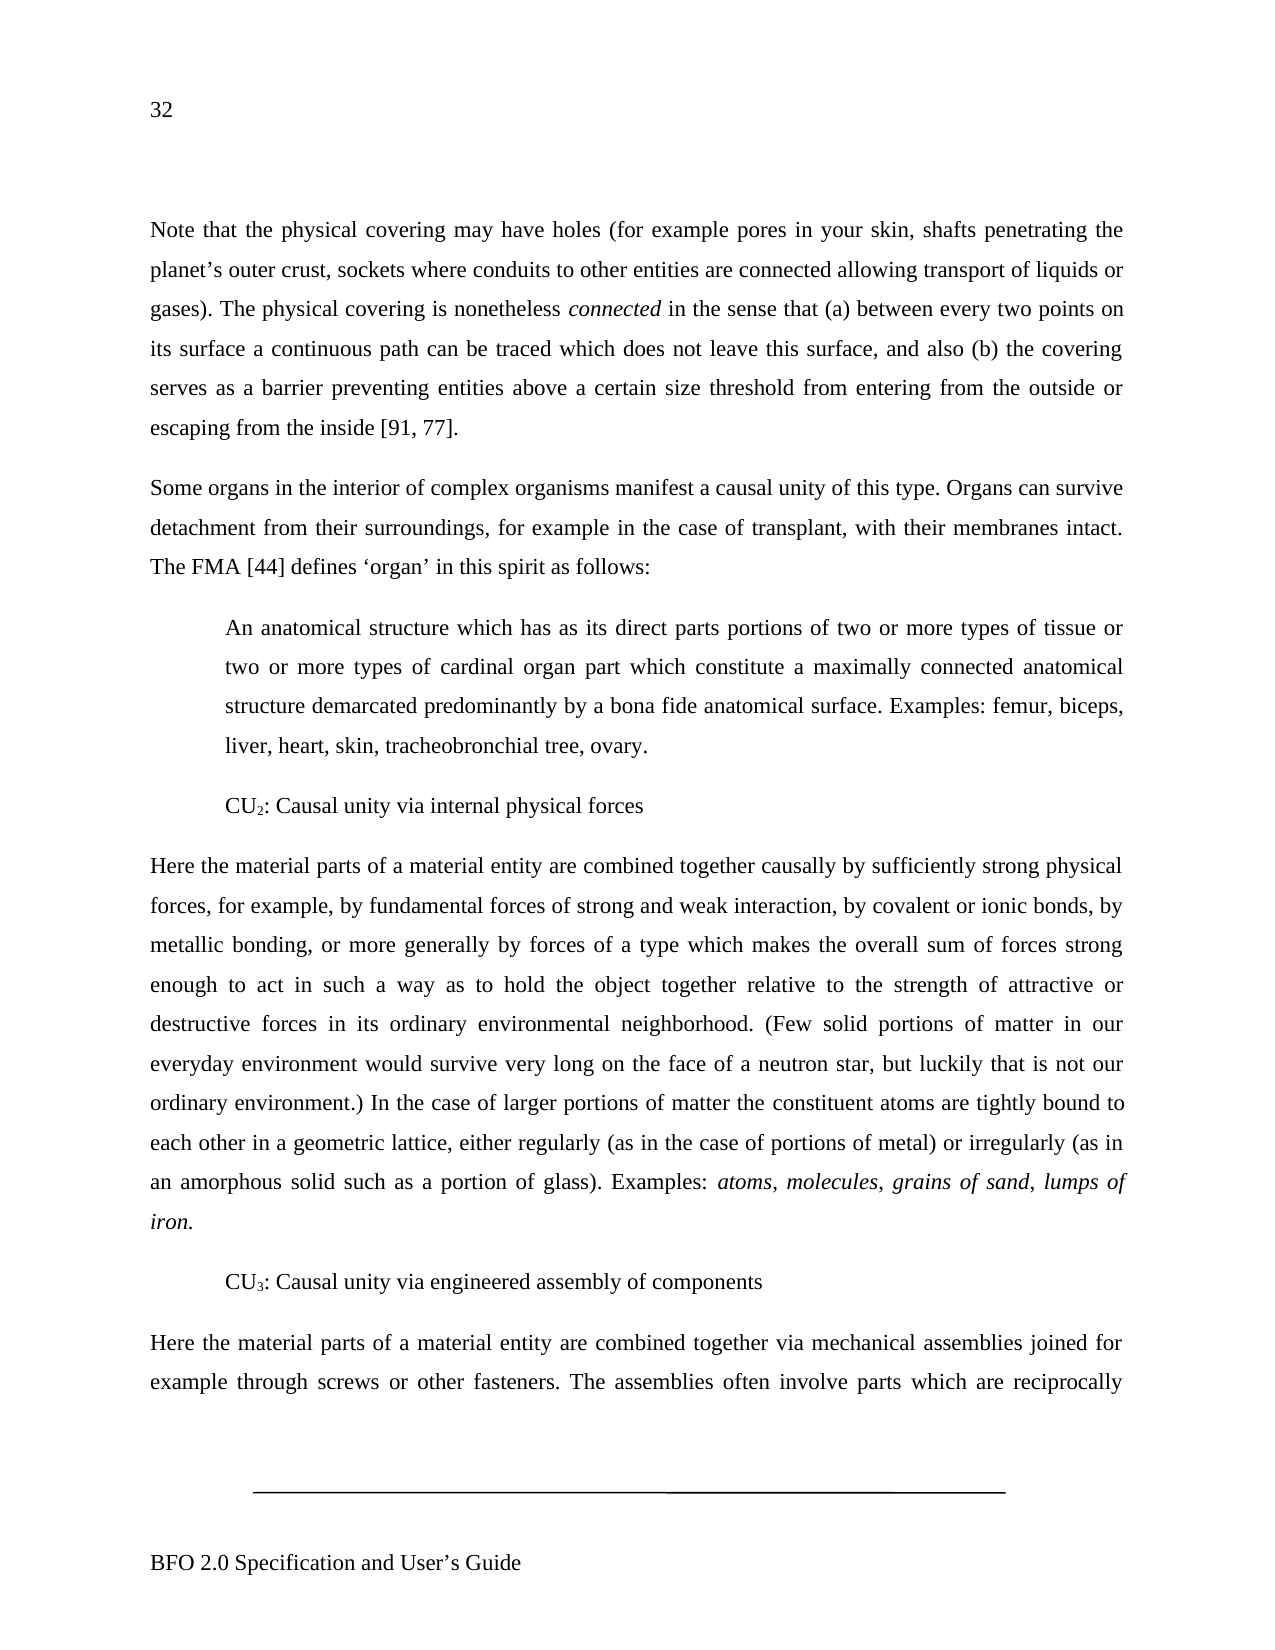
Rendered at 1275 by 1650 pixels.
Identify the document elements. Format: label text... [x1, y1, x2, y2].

text An anatomical structure which has as its direct parts portions of two or more types of tissue or two or more types of cardinal organ part which constitute a maximally connected anatomical structure demarcated predominantly by a bona fide anatomical surface. Examples: femur, biceps, liver, heart, skin, tracheobronchial tree, ovary. [225, 613, 1125, 758]
text Some organs in the interior of complex organisms manifest a causal unity of this type. Organs can survive detachment from their surroundings, for example in the case of transplant, with their membranes intact. The FMA [44] defines ‘organ’ in this spirit as follows: [150, 474, 1125, 579]
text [150, 1328, 1125, 1394]
text Here the material parts of a material entity are combined together causally by sufficiently strong physical forces, for example, by fundamental forces of strong and weak interaction, by covalent or ionic bonds, by metallic bonding, or more generally by forces of a type which makes the overall sum of forces strong enough to act in such a way as to hold the object together relative to the strength of attractive or destructive forces in its ordinary environmental neighborhood. (Few solid portions of matter in our everyday environment would survive very long on the face of a neutron star, but luckily that is not our ordinary environment.) In the case of larger portions of matter the constituent atoms are tightly bound to each other in a geometric lattice, either regularly (as in the case of portions of metal) or irregularly (as in an amorphous solid such as a portion of glass). Examples: atoms, molecules, grains of sand, lumps of iron. [150, 853, 1125, 1234]
text Note that the physical covering may have holes (for example pores in your skin, shafts penetrating the planet’s outer crust, sockets where conduits to other entities are connected allowing transport of liquids or gases). The physical covering is nonetheless connected in the sense that (a) between every two points on its surface a continuous path can be traced which does not leave this surface, and also (b) the covering serves as a barrier preventing entities above a certain size threshold from entering from the outside or escaping from the inside [94, 77]. [150, 217, 1125, 440]
text CU2: Causal unity via internal physical forces [225, 792, 1125, 819]
text CU3: Causal unity via engineered assembly of components [225, 1268, 1125, 1294]
